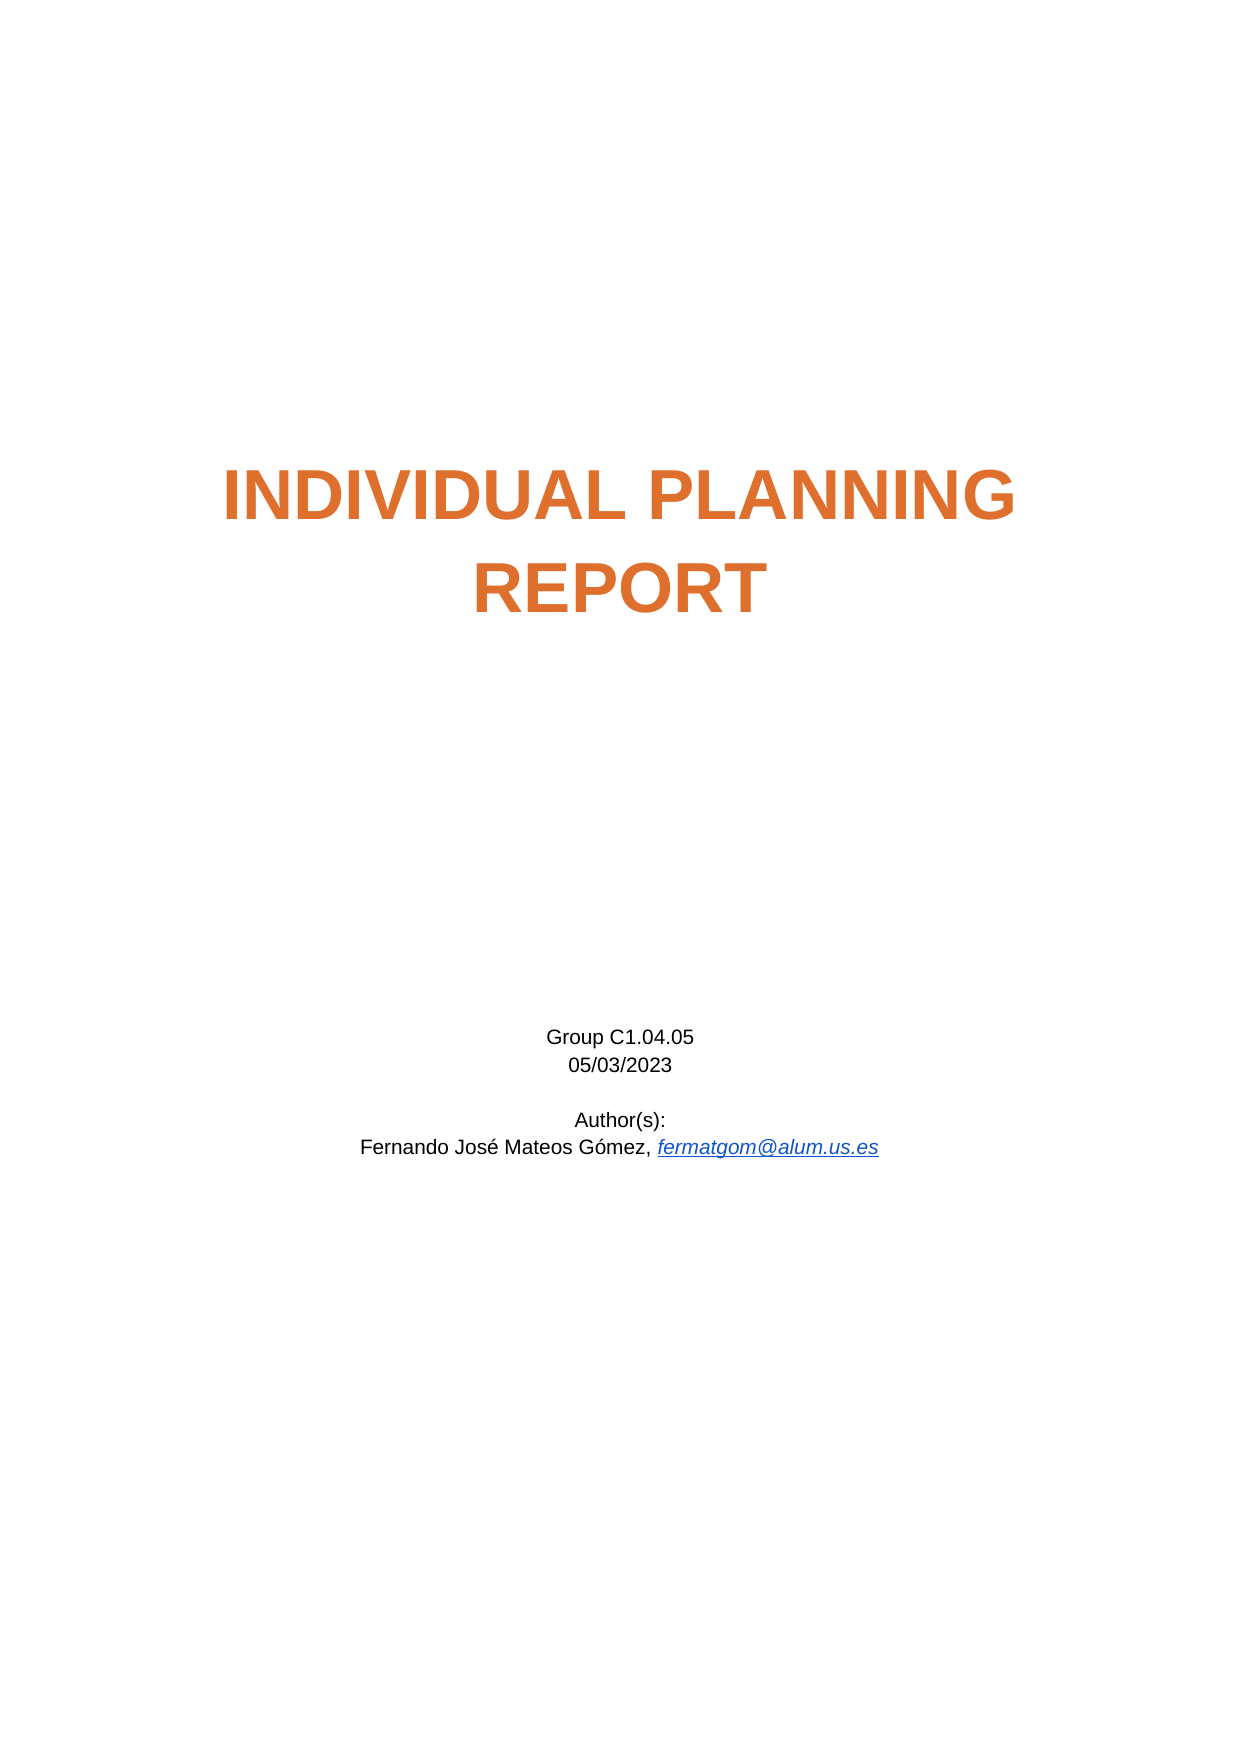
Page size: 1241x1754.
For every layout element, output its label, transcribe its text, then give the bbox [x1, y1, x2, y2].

text 05/03/2023 [150, 1052, 1090, 1076]
text Group C1.04.05 [150, 1025, 1090, 1049]
text Author(s): [150, 1107, 1090, 1131]
text INDIVIDUAL PLANNING REPORT [150, 453, 1090, 628]
text Fernando José Mateos Gómez, fermatgom@alum.us.es [150, 1135, 1090, 1159]
